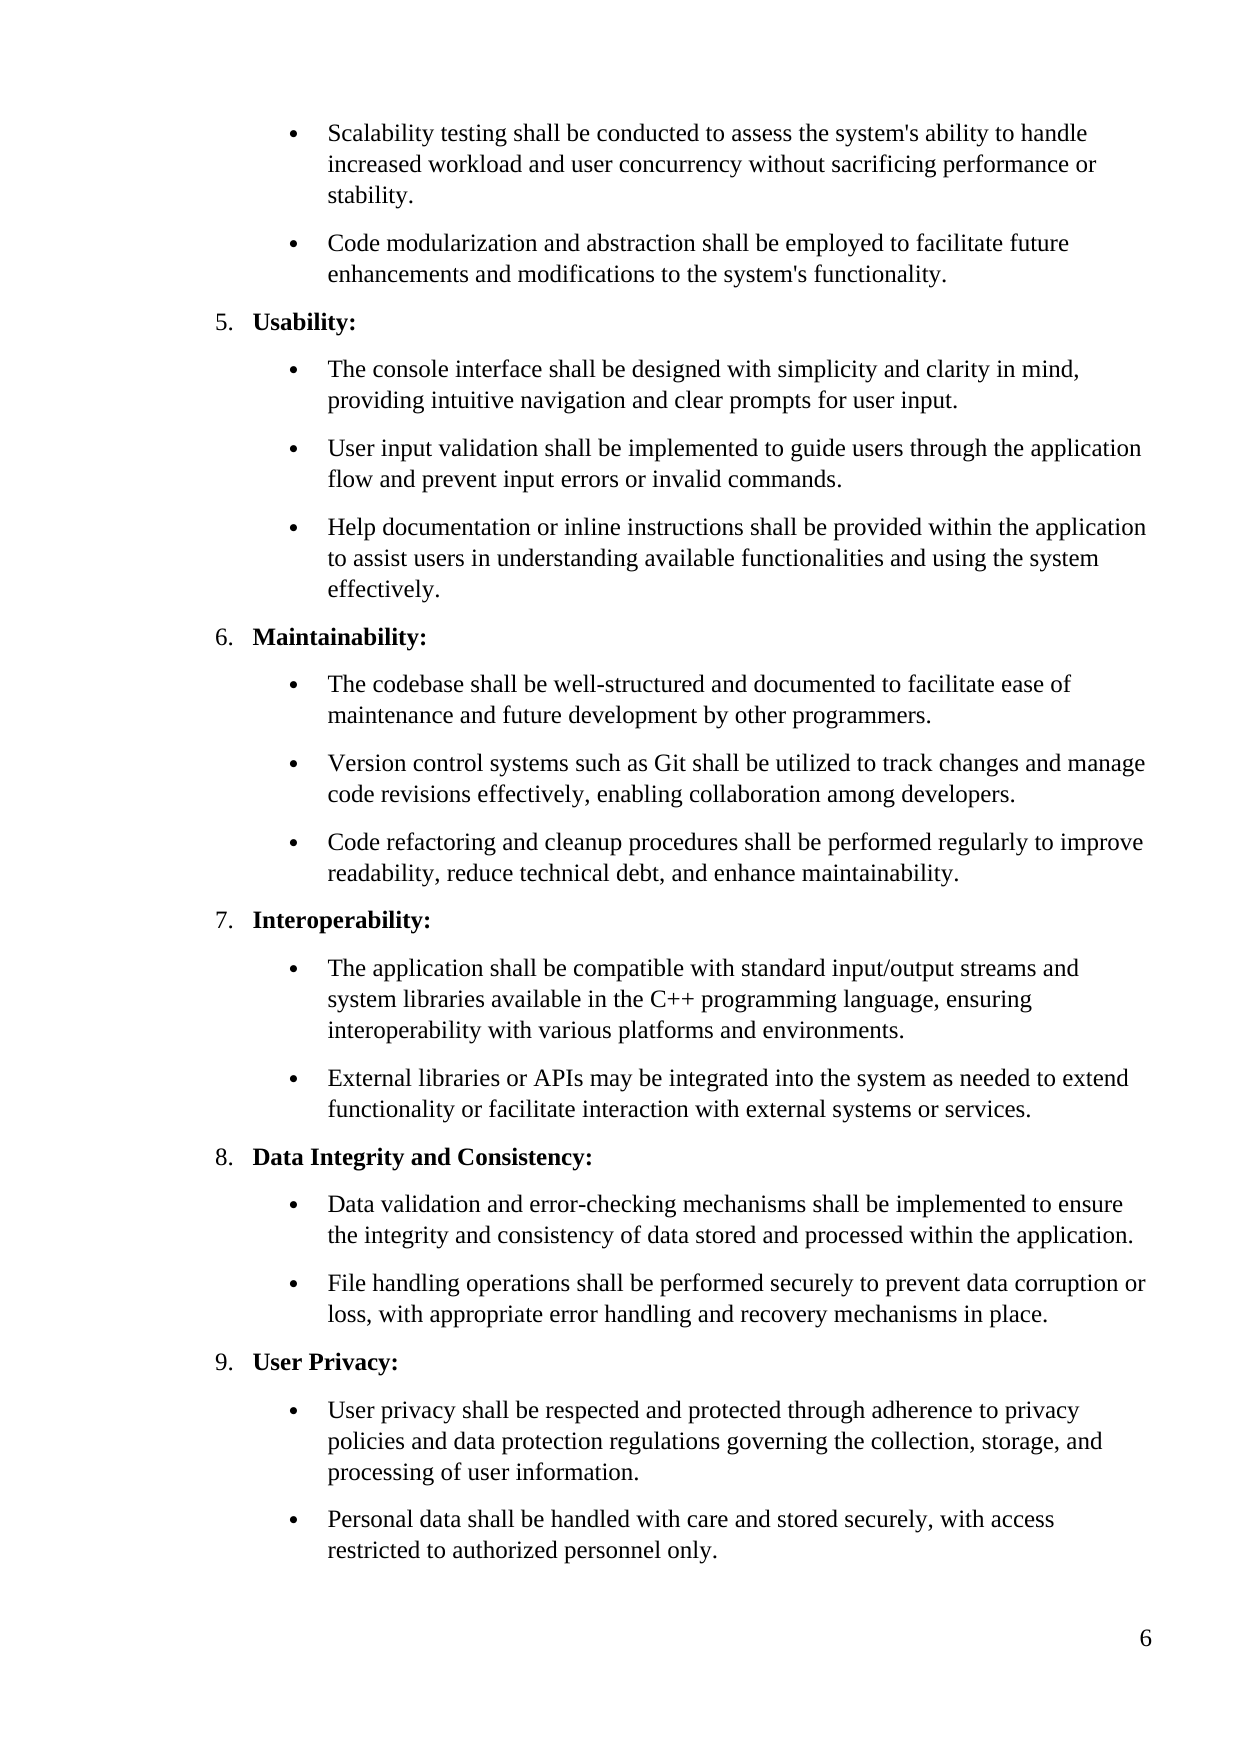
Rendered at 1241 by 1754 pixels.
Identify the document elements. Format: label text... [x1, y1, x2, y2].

list User privacy shall be respected and protected through adherence to privacy policies and data protection regulations governing the collection, storage, and processing of user information. [290, 1395, 1152, 1486]
list Data Integrity and Consistency: [215, 1142, 1152, 1171]
list Help documentation or inline instructions shall be provided within the application to assist users in understanding available functionalities and using the system effectively. [290, 512, 1152, 603]
list Personal data shall be handled with care and stored securely, with access restricted to authorized personnel only. [290, 1504, 1152, 1564]
list Version control systems such as Git shall be utilized to track changes and manage code revisions effectively, enabling collaboration among developers. [290, 748, 1152, 808]
list The codebase shall be well-structured and documented to facilitate ease of maintenance and future development by other programmers. [290, 669, 1152, 729]
list Data validation and error-checking mechanisms shall be implemented to ensure the integrity and consistency of data stored and processed within the application. [290, 1189, 1152, 1249]
list External libraries or APIs may be integrated into the system as needed to extend functionality or facilitate interaction with external systems or services. [290, 1063, 1152, 1123]
list The console interface shall be designed with simplicity and clarity in mind, providing intuitive navigation and clear prompts for user input. [290, 354, 1152, 414]
list File handling operations shall be performed securely to prevent data corruption or loss, with appropriate error handling and recovery mechanisms in place. [290, 1268, 1152, 1328]
list User input validation shall be implemented to guide users through the application flow and prevent input errors or invalid commands. [290, 433, 1152, 493]
list Code refactoring and cleanup procedures shall be performed regularly to improve readability, reduce technical debt, and enhance maintainability. [290, 827, 1152, 887]
list Interoperability: [215, 906, 1152, 934]
list The application shall be compatible with standard input/output streams and system libraries available in the C++ programming language, ensuring interoperability with various platforms and environments. [290, 953, 1152, 1044]
list Scalability testing shall be conducted to assess the system's ability to handle increased workload and user concurrency without sacrificing performance or stability. [290, 118, 1152, 209]
list Maintainability: [215, 622, 1152, 650]
list Usability: [215, 307, 1152, 335]
list User Privacy: [215, 1347, 1152, 1376]
list Code modularization and abstraction shall be employed to facilitate future enhancements and modifications to the system's functionality. [290, 228, 1152, 288]
